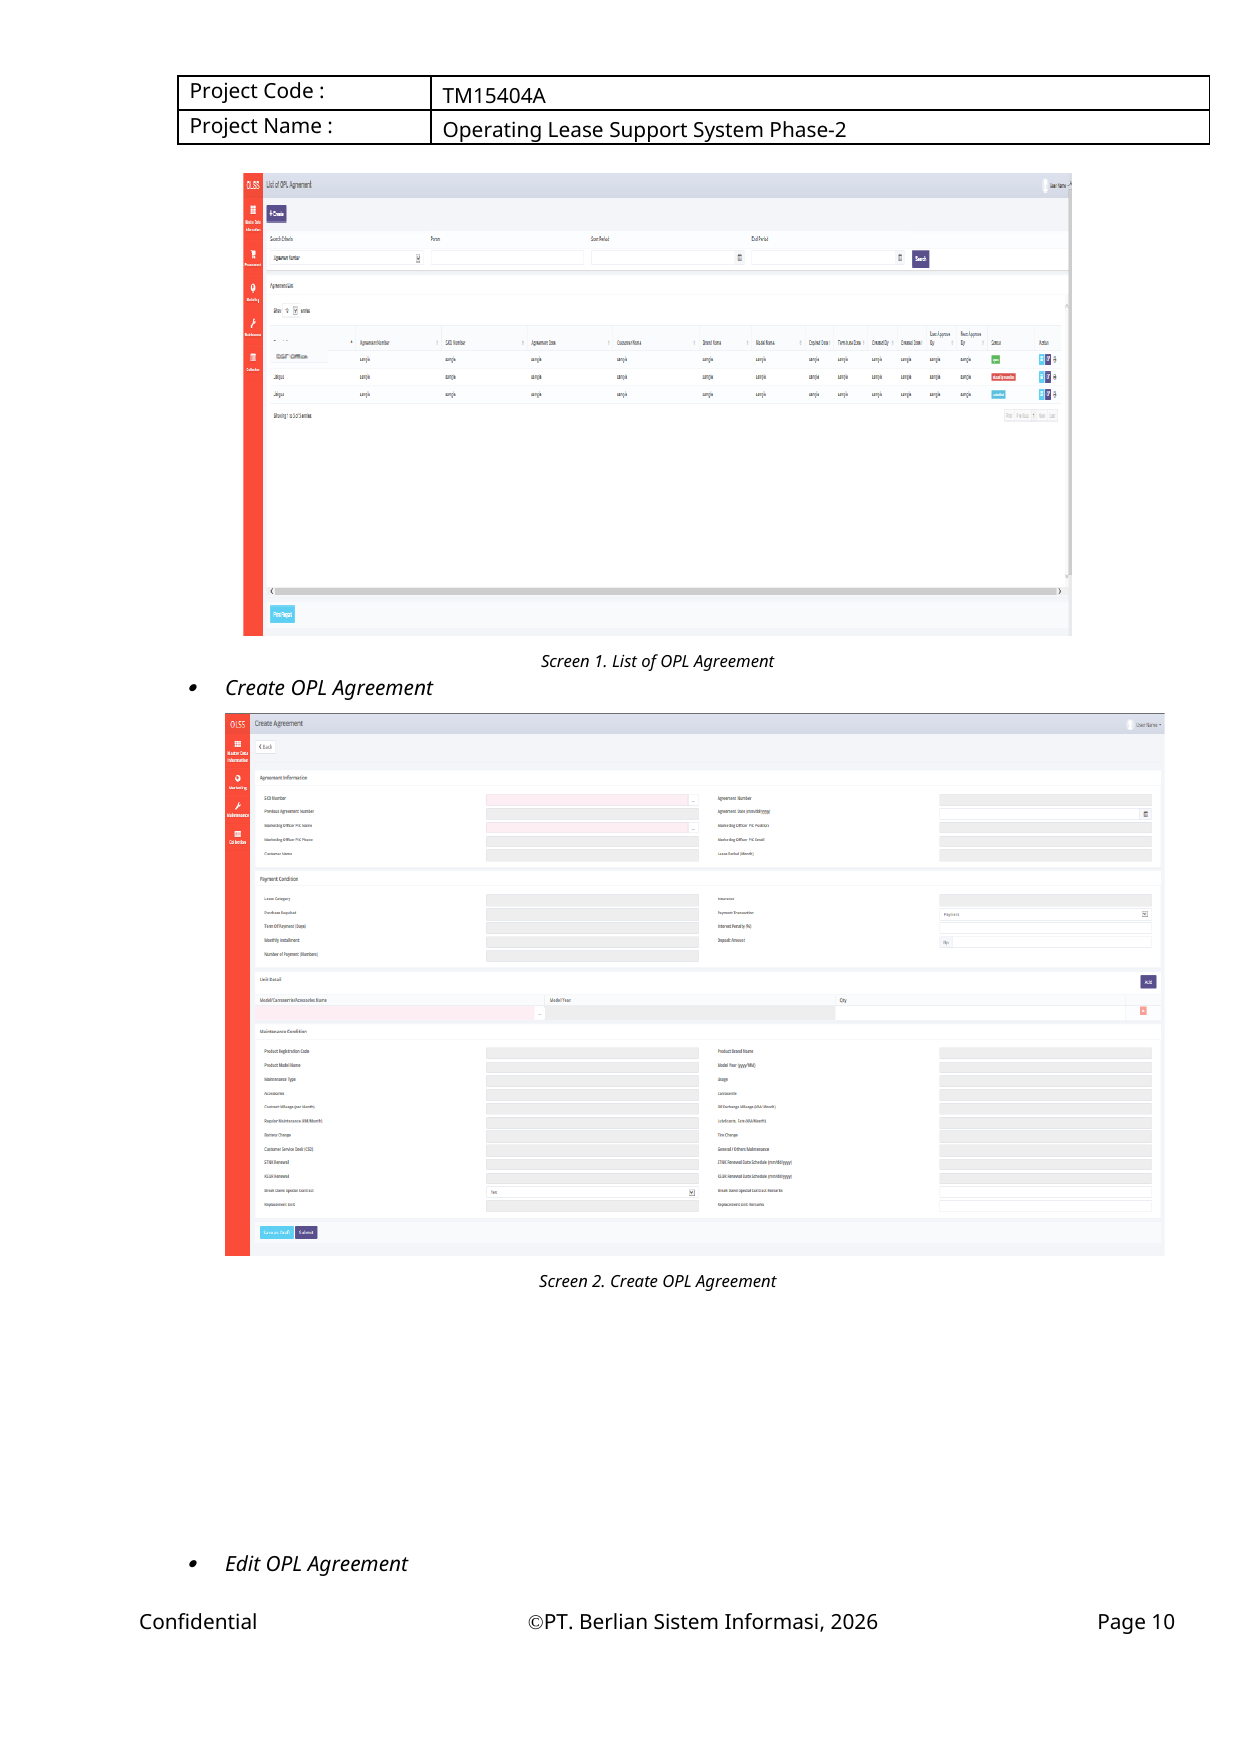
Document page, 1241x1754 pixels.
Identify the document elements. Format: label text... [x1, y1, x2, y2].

picture [225, 713, 1165, 1256]
list Screen 2. Create OPL Agreement [225, 1268, 1090, 1293]
picture [243, 173, 1072, 636]
list Edit OPL Agreement [187, 1549, 1090, 1577]
list Screen 1. List of OPL Agreement [225, 648, 1090, 673]
list Create OPL Agreement [187, 673, 1090, 701]
